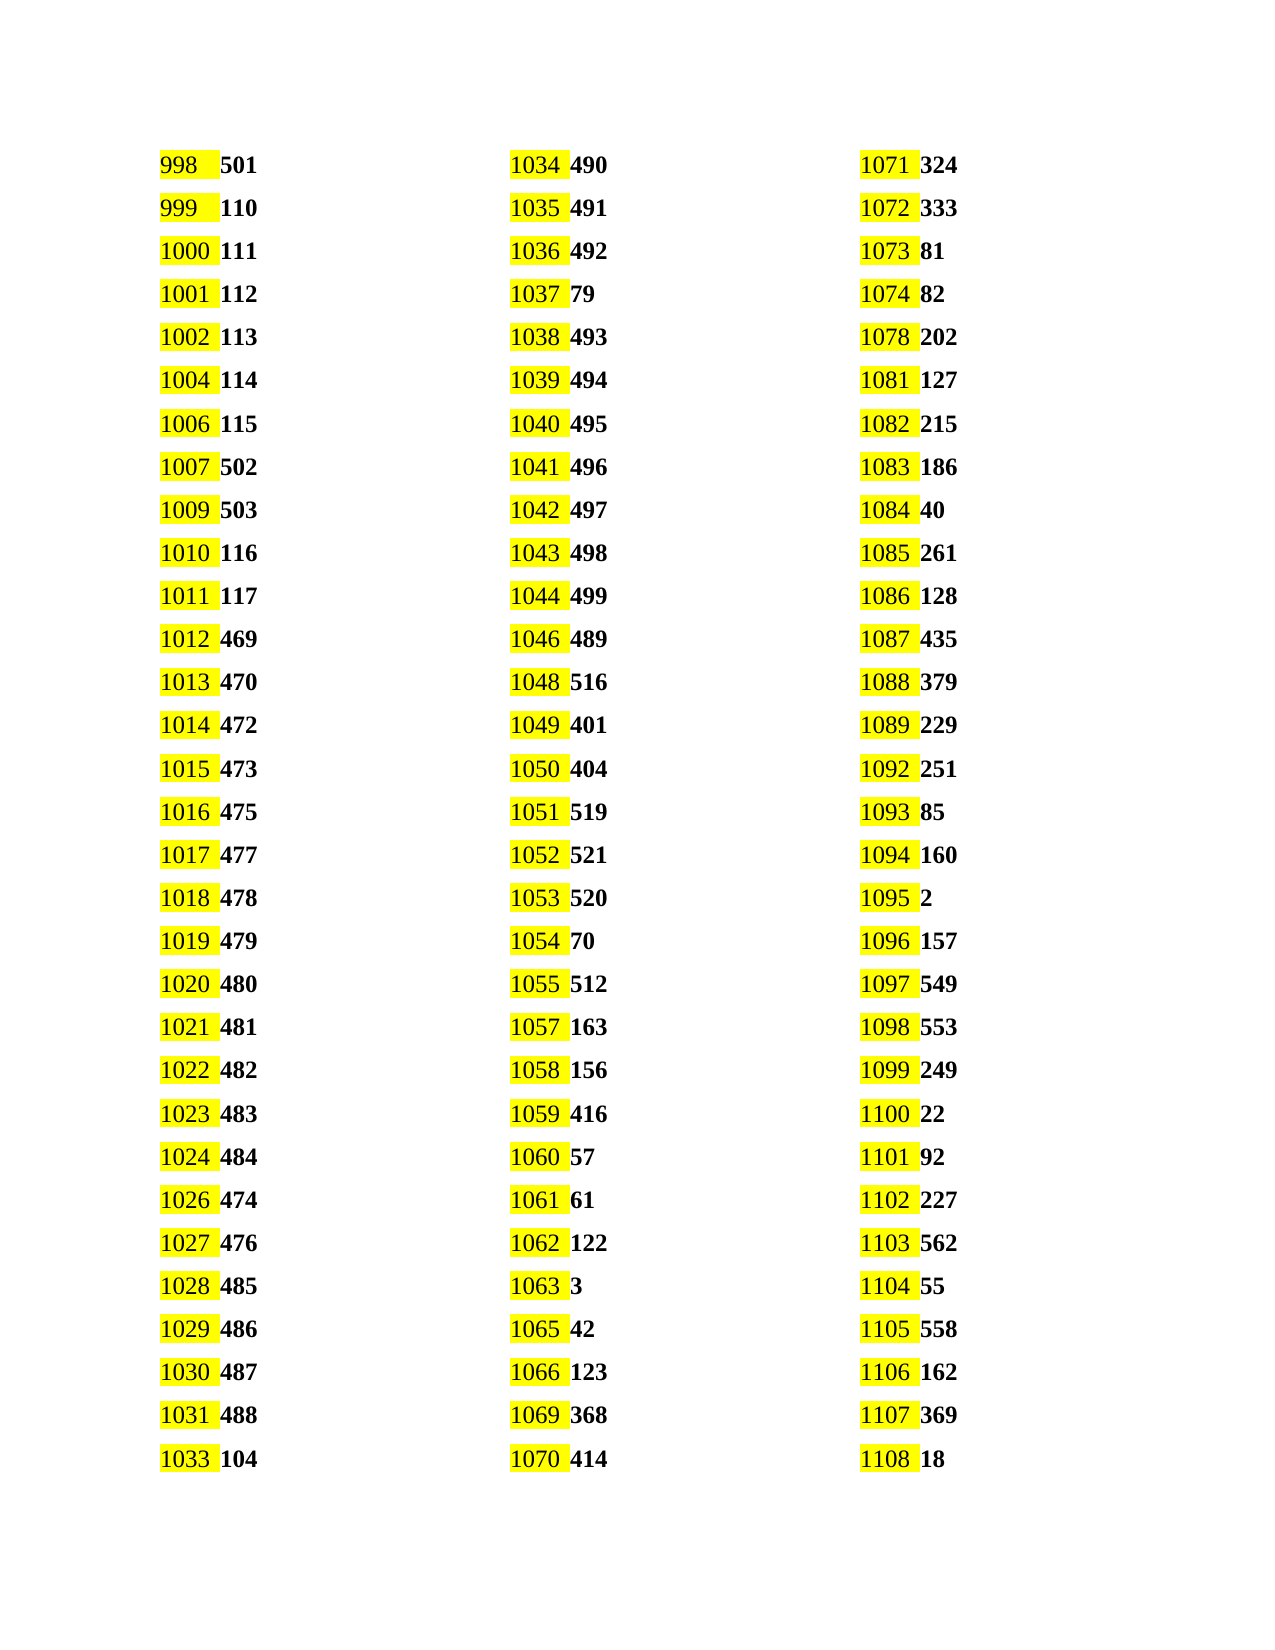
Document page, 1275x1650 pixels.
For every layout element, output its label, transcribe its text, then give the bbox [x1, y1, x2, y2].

text 1073 81 [920, 236, 1125, 265]
text 1106 162 [860, 1357, 1125, 1386]
text 1058 156 [570, 1056, 775, 1084]
text 1000 111 [220, 236, 425, 265]
text 1060 57 [570, 1142, 775, 1171]
text 1069 368 [570, 1401, 775, 1429]
text 1021 481 [160, 1012, 425, 1041]
text 1093 85 [920, 797, 1125, 826]
text 1037 79 [570, 279, 775, 308]
text 1074 82 [920, 279, 1125, 308]
text 1059 416 [570, 1099, 775, 1127]
text 1038 493 [510, 322, 775, 351]
text 1044 499 [570, 581, 775, 610]
text 1002 113 [160, 322, 425, 351]
text 1030 487 [160, 1357, 425, 1386]
text 1015 473 [220, 754, 425, 782]
text 1108 18 [920, 1444, 1125, 1472]
text 1072 333 [920, 193, 1125, 222]
text 1036 492 [570, 236, 775, 265]
text 1018 478 [220, 883, 425, 912]
text 1027 476 [220, 1228, 425, 1257]
text 1050 404 [570, 754, 775, 782]
text 1095 2 [920, 883, 1125, 912]
text 1019 479 [220, 926, 425, 955]
text 1097 549 [920, 969, 1125, 998]
text 1054 70 [570, 926, 775, 955]
text 1084 40 [920, 495, 1125, 524]
text 1041 496 [570, 452, 775, 481]
text 1013 470 [160, 667, 425, 696]
text 1051 519 [570, 797, 775, 826]
text 1066 123 [510, 1357, 775, 1386]
text 1103 562 [920, 1228, 1125, 1257]
text 1089 229 [920, 711, 1125, 739]
text 1020 480 [220, 969, 425, 998]
text 1040 495 [570, 409, 775, 437]
text 1042 497 [570, 495, 775, 524]
text 1016 475 [220, 797, 425, 826]
text 1055 512 [570, 969, 775, 998]
text 1104 55 [920, 1271, 1125, 1300]
text 1024 484 [220, 1142, 425, 1171]
text 1009 503 [220, 495, 425, 524]
text 1028 485 [220, 1271, 425, 1300]
text 1010 116 [220, 538, 425, 567]
text 1082 215 [920, 409, 1125, 437]
text 1035 491 [570, 193, 775, 222]
text 998 501 [220, 150, 425, 179]
text 999 110 [220, 193, 425, 222]
text 1012 469 [220, 624, 425, 653]
text 1033 104 [220, 1444, 425, 1472]
text 1017 477 [220, 840, 425, 869]
text 1078 202 [860, 322, 1125, 351]
text 1098 553 [860, 1012, 1125, 1041]
text 1100 22 [920, 1099, 1125, 1127]
text 1022 482 [220, 1056, 425, 1084]
text 1070 414 [570, 1444, 775, 1472]
text 1049 401 [570, 711, 775, 739]
text 1105 558 [920, 1314, 1125, 1343]
text 1006 115 [220, 409, 425, 437]
text 1107 369 [920, 1401, 1125, 1429]
text 1094 160 [920, 840, 1125, 869]
text 1088 379 [860, 667, 1125, 696]
text 1083 186 [920, 452, 1125, 481]
text 1039 494 [570, 366, 775, 394]
text 1087 435 [920, 624, 1125, 653]
text 1061 61 [570, 1185, 775, 1214]
text 1085 261 [920, 538, 1125, 567]
text 1026 474 [220, 1185, 425, 1214]
text 1071 324 [920, 150, 1125, 179]
text 1052 521 [570, 840, 775, 869]
text 1034 490 [570, 150, 775, 179]
text 1029 486 [220, 1314, 425, 1343]
text 1062 122 [570, 1228, 775, 1257]
text 1053 520 [570, 883, 775, 912]
text 1101 92 [920, 1142, 1125, 1171]
text 1011 117 [220, 581, 425, 610]
text 1099 249 [920, 1056, 1125, 1084]
text 1057 163 [510, 1012, 775, 1041]
text 1081 127 [920, 366, 1125, 394]
text 1048 516 [510, 667, 775, 696]
text 1102 227 [920, 1185, 1125, 1214]
text 1063 3 [570, 1271, 775, 1300]
text 1014 472 [220, 711, 425, 739]
text 1046 489 [570, 624, 775, 653]
text 1043 498 [570, 538, 775, 567]
text 1007 502 [220, 452, 425, 481]
text 1031 488 [220, 1401, 425, 1429]
text 1065 42 [570, 1314, 775, 1343]
text 1096 157 [920, 926, 1125, 955]
text 1023 483 [220, 1099, 425, 1127]
text 1086 128 [920, 581, 1125, 610]
text 1001 112 [220, 279, 425, 308]
text 1004 114 [220, 366, 425, 394]
text 1092 251 [920, 754, 1125, 782]
